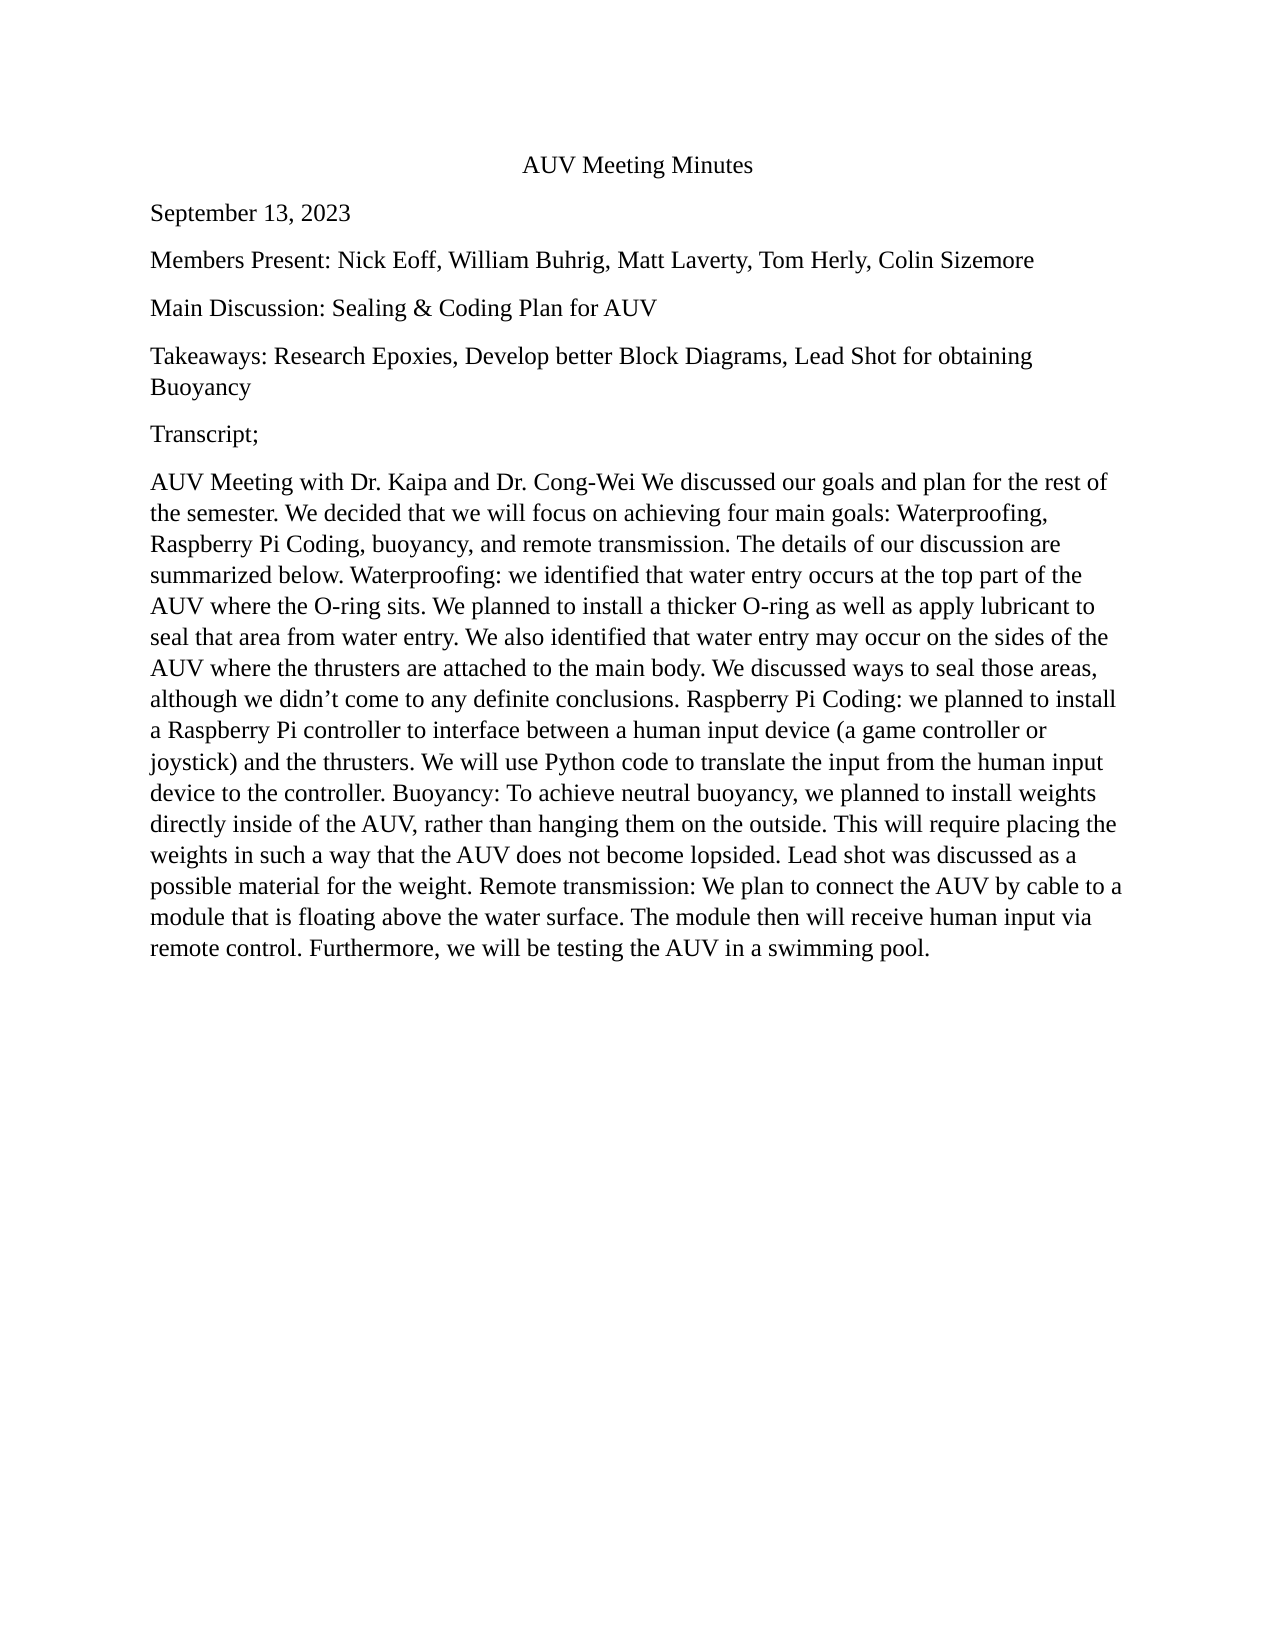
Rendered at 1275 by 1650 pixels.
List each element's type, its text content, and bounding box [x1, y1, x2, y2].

text Main Discussion: Sealing & Coding Plan for AUV [150, 293, 1125, 322]
text September 13, 2023 [150, 198, 1125, 226]
text Takeaways: Research Epoxies, Develop better Block Diagrams, Lead Shot for obtaining Buoyancy [150, 341, 1125, 401]
text AUV Meeting with Dr. Kaipa and Dr. Cong-Wei We discussed our goals and plan for the rest of the semester. We decided that we will focus on achieving four main goals: Waterproofing, Raspberry Pi Coding, buoyancy, and remote transmission. The details of our discussion are summarized below. Waterproofing: we identified that water entry occurs at the top part of the AUV where the O-ring sits. We planned to install a thicker O-ring as well as apply lubricant to seal that area from water entry. We also identified that water entry may occur on the sides of the AUV where the thrusters are attached to the main body. We discussed ways to seal those areas, although we didn’t come to any definite conclusions. Raspberry Pi Coding: we planned to install a Raspberry Pi controller to interface between a human input device (a game controller or joystick) and the thrusters. We will use Python code to translate the input from the human input device to the controller. Buoyancy: To achieve neutral buoyancy, we planned to install weights directly inside of the AUV, rather than hanging them on the outside. This will require placing the weights in such a way that the AUV does not become lopsided. Lead shot was discussed as a possible material for the weight. Remote transmission: We plan to connect the AUV by cable to a module that is floating above the water surface. The module then will receive human input via remote control. Furthermore, we will be testing the AUV in a swimming pool. [150, 467, 1125, 962]
text Transcript; [150, 419, 1125, 448]
text Members Present: Nick Eoff, William Buhrig, Matt Laverty, Tom Herly, Colin Sizemore [150, 245, 1125, 274]
text AUV Meeting Minutes [150, 150, 1125, 179]
